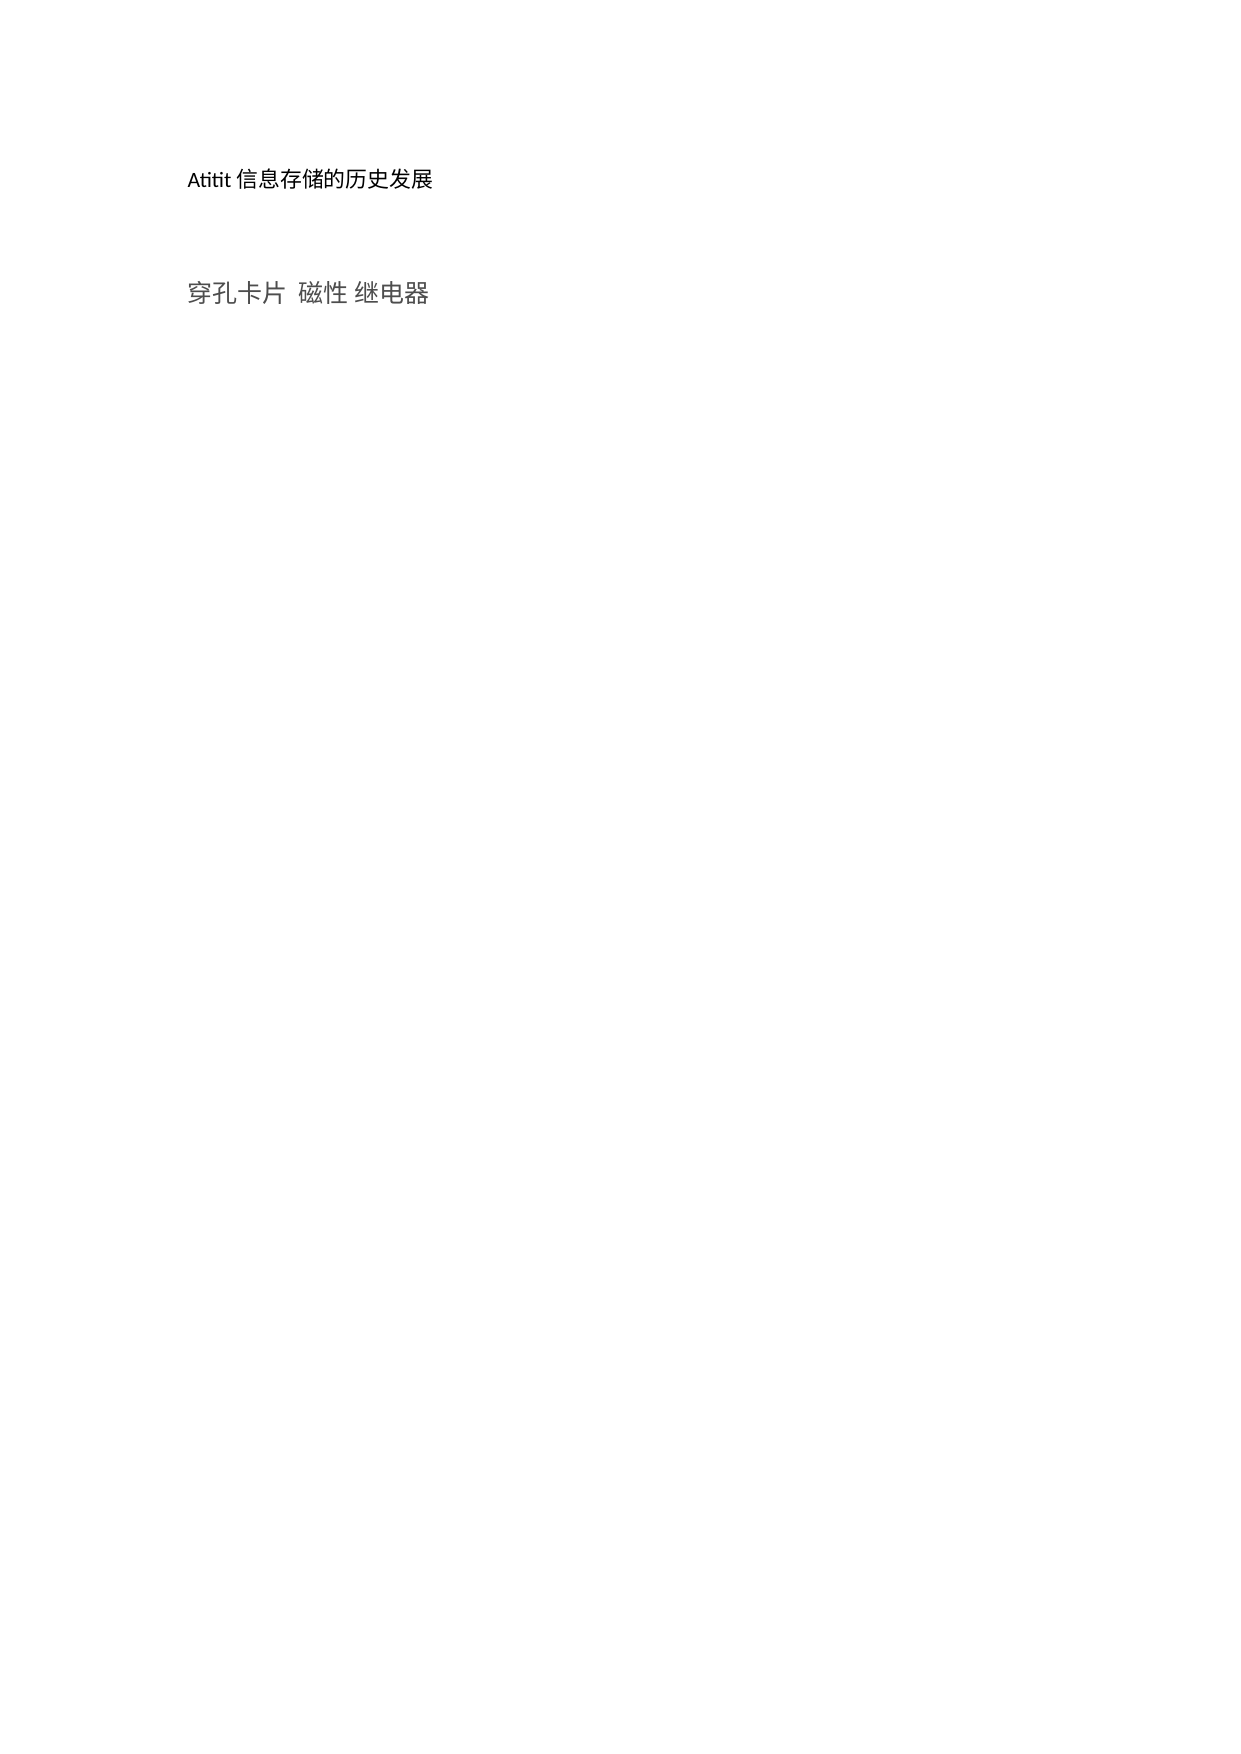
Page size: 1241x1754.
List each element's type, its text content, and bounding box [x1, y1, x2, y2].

text Atitit 信息存储的历史发展 [187, 162, 1053, 194]
text 穿孔卡片 磁性 继电器 [187, 259, 1053, 324]
